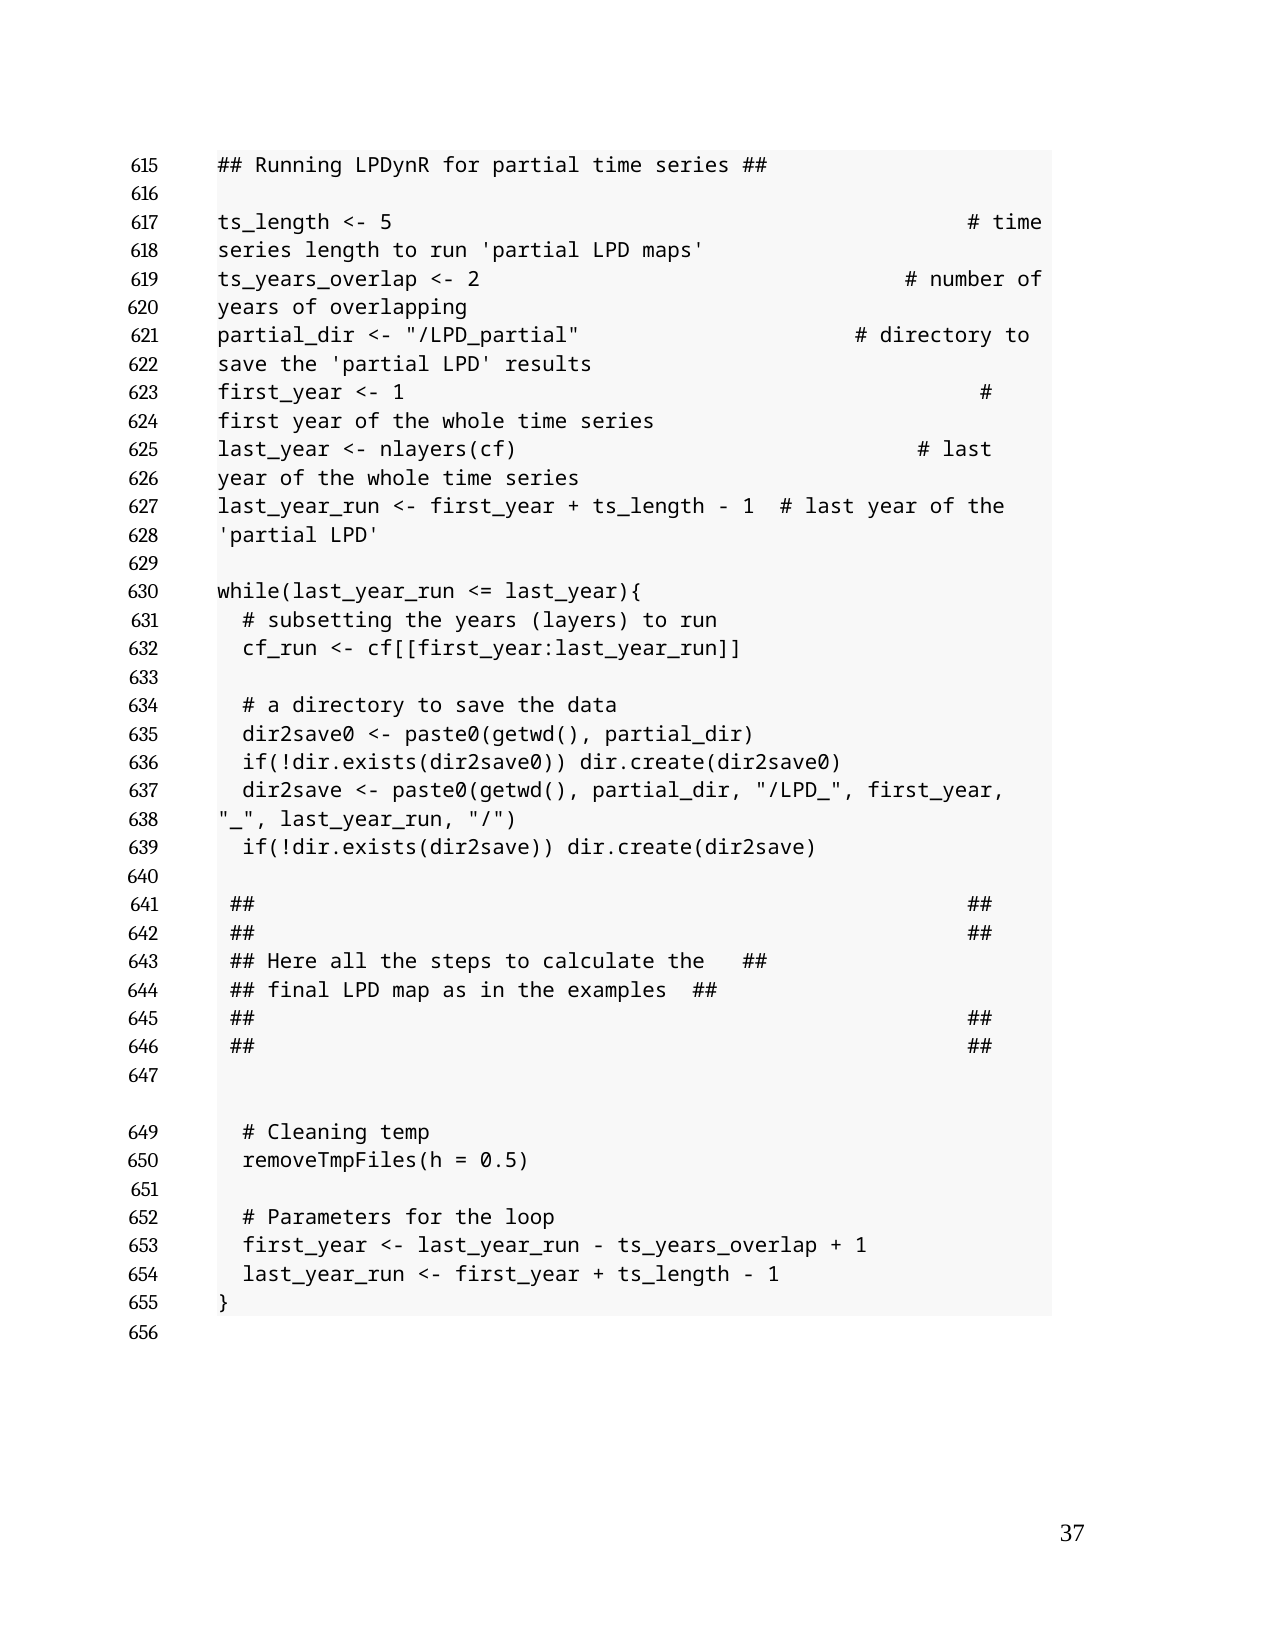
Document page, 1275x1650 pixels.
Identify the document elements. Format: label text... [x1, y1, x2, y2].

text # Parameters for the loop first_year <- last_year_run - ts_years_overlap + 1 last_year_run <- first_year + ts_length - 1 } [217, 1174, 1052, 1316]
text removeTmpFiles(h = 0.5) [217, 1145, 1052, 1174]
text # Cleaning temp [217, 1117, 1052, 1145]
text ## Running LPDynR for partial time series ## ts_length <- 5 # time series length to run 'partial LPD maps' ts_years_overlap <- 2 # number of years of overlapping partial_dir <- "/LPD_partial" # directory to save the 'partial LPD' results first_year <- 1 # first year of the whole time series last_year <- nlayers(cf) # last year of the whole time series last_year_run <- first_year + ts_length - 1 # last year of the 'partial LPD' while(last_year_run <= last_year){ # subsetting the years (layers) to run cf_run <- cf[[first_year:last_year_run]] # a directory to save the data dir2save0 <- paste0(getwd(), partial_dir) if(!dir.exists(dir2save0)) dir.create(dir2save0) dir2save <- paste0(getwd(), partial_dir, "/LPD_", first_year, "_", last_year_run, "/") if(!dir.exists(dir2save)) dir.create(dir2save) ## ## ## ## ## Here all the steps to calculate the ## ## final LPD map as in the examples ## ## ## ## ## [217, 150, 1052, 1117]
